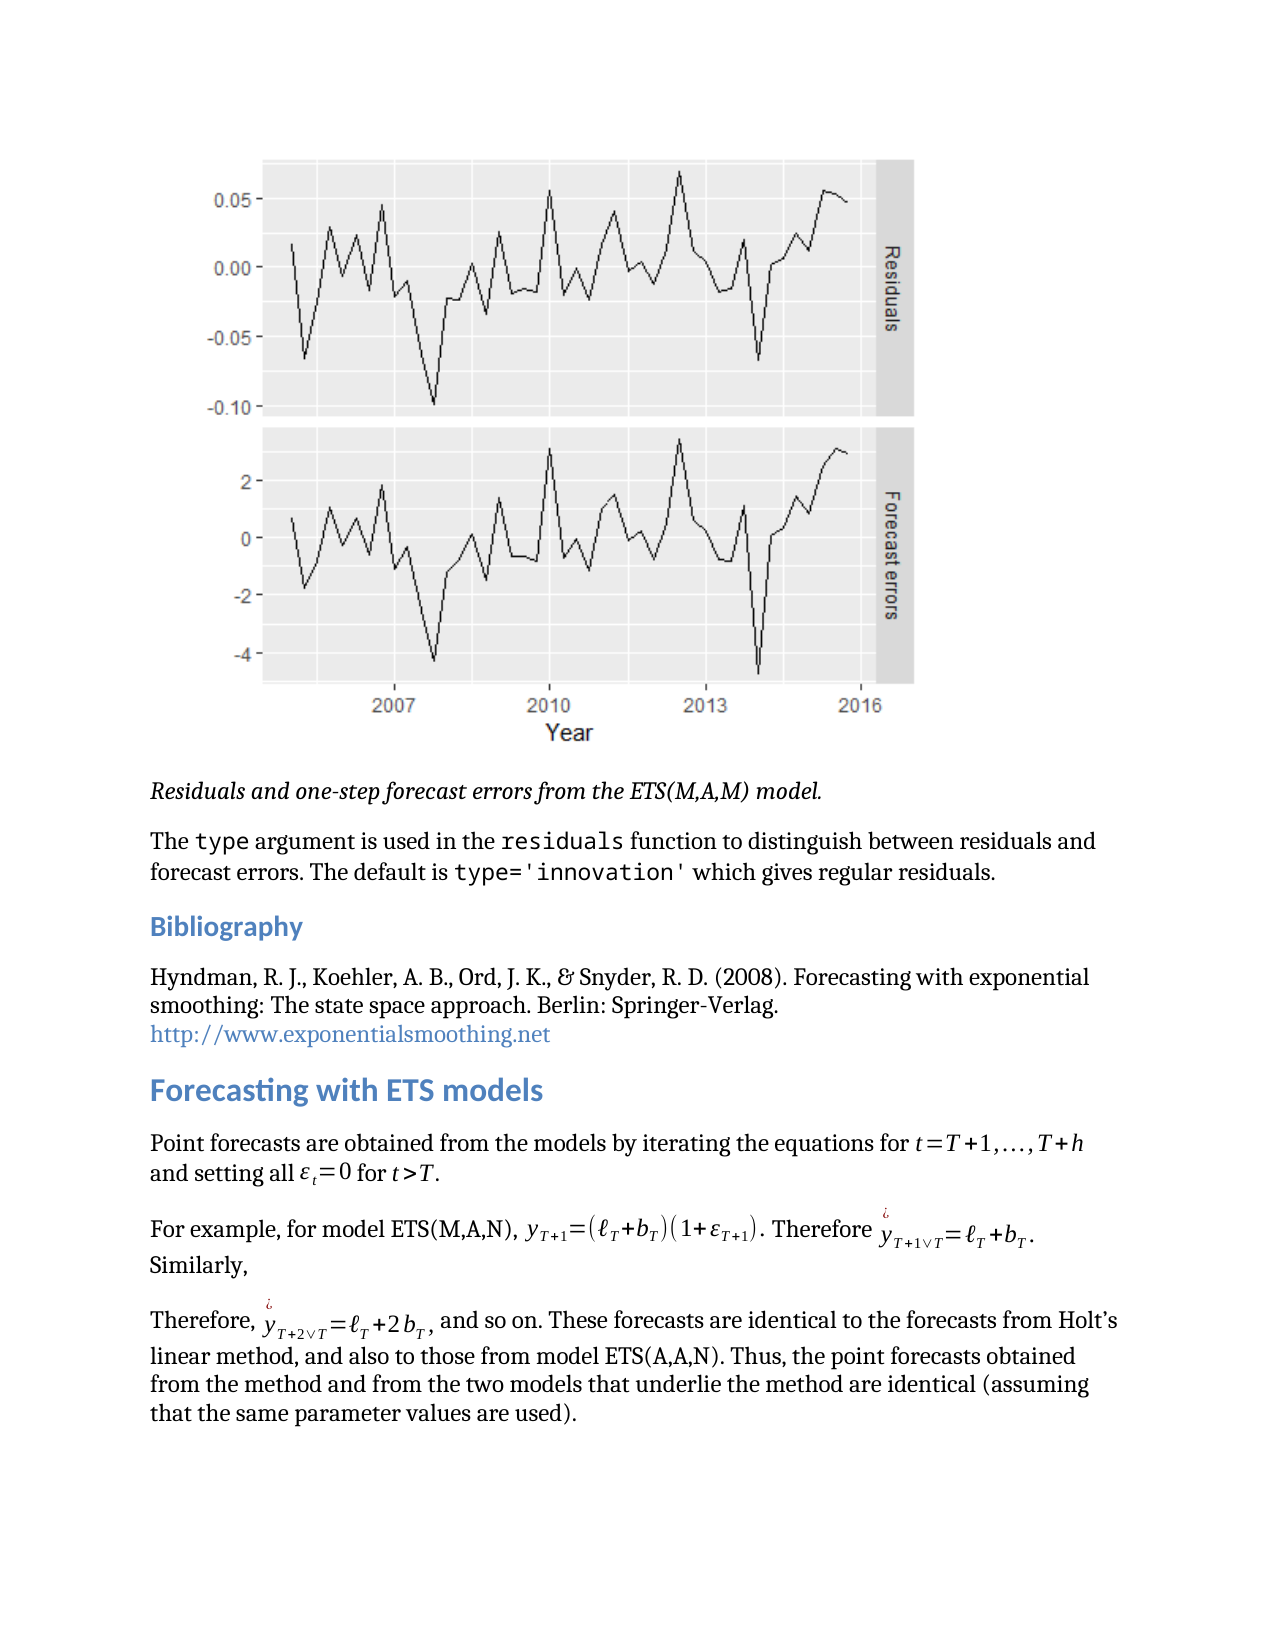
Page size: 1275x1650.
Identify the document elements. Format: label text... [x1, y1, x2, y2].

text For example, for model ETS(M,A,N), Therefore Similarly, [150, 1208, 1125, 1280]
text Point forecasts are obtained from the models by iterating the equations for and setting all for . [150, 1129, 1125, 1189]
subtitle Forecasting with ETS models [150, 1069, 1125, 1110]
text Hyndman, R. J., Koehler, A. B., Ord, J. K., & Snyder, R. D. (2008). Forecasting with exponential smoothing: The state space approach. Berlin: Springer-Verlag. http://www.exponentialsmoothing.net [150, 962, 1125, 1049]
picture [168, 150, 927, 757]
text Therefore, and so on. These forecasts are identical to the forecasts from Holt’s linear method, and also to those from model ETS(A,A,N). Thus, the point forecasts obtained from the method and from the two models that underlie the method are identical (assuming that the same parameter values are used). [150, 1298, 1125, 1428]
subtitle Bibliography [150, 908, 1125, 944]
text Residuals and one-step forecast errors from the ETS(M,A,M) model. [150, 777, 1125, 806]
text The type argument is used in the residuals function to distinguish between residuals and forecast errors. The default is type='innovation' which gives regular residuals. [150, 825, 1125, 887]
